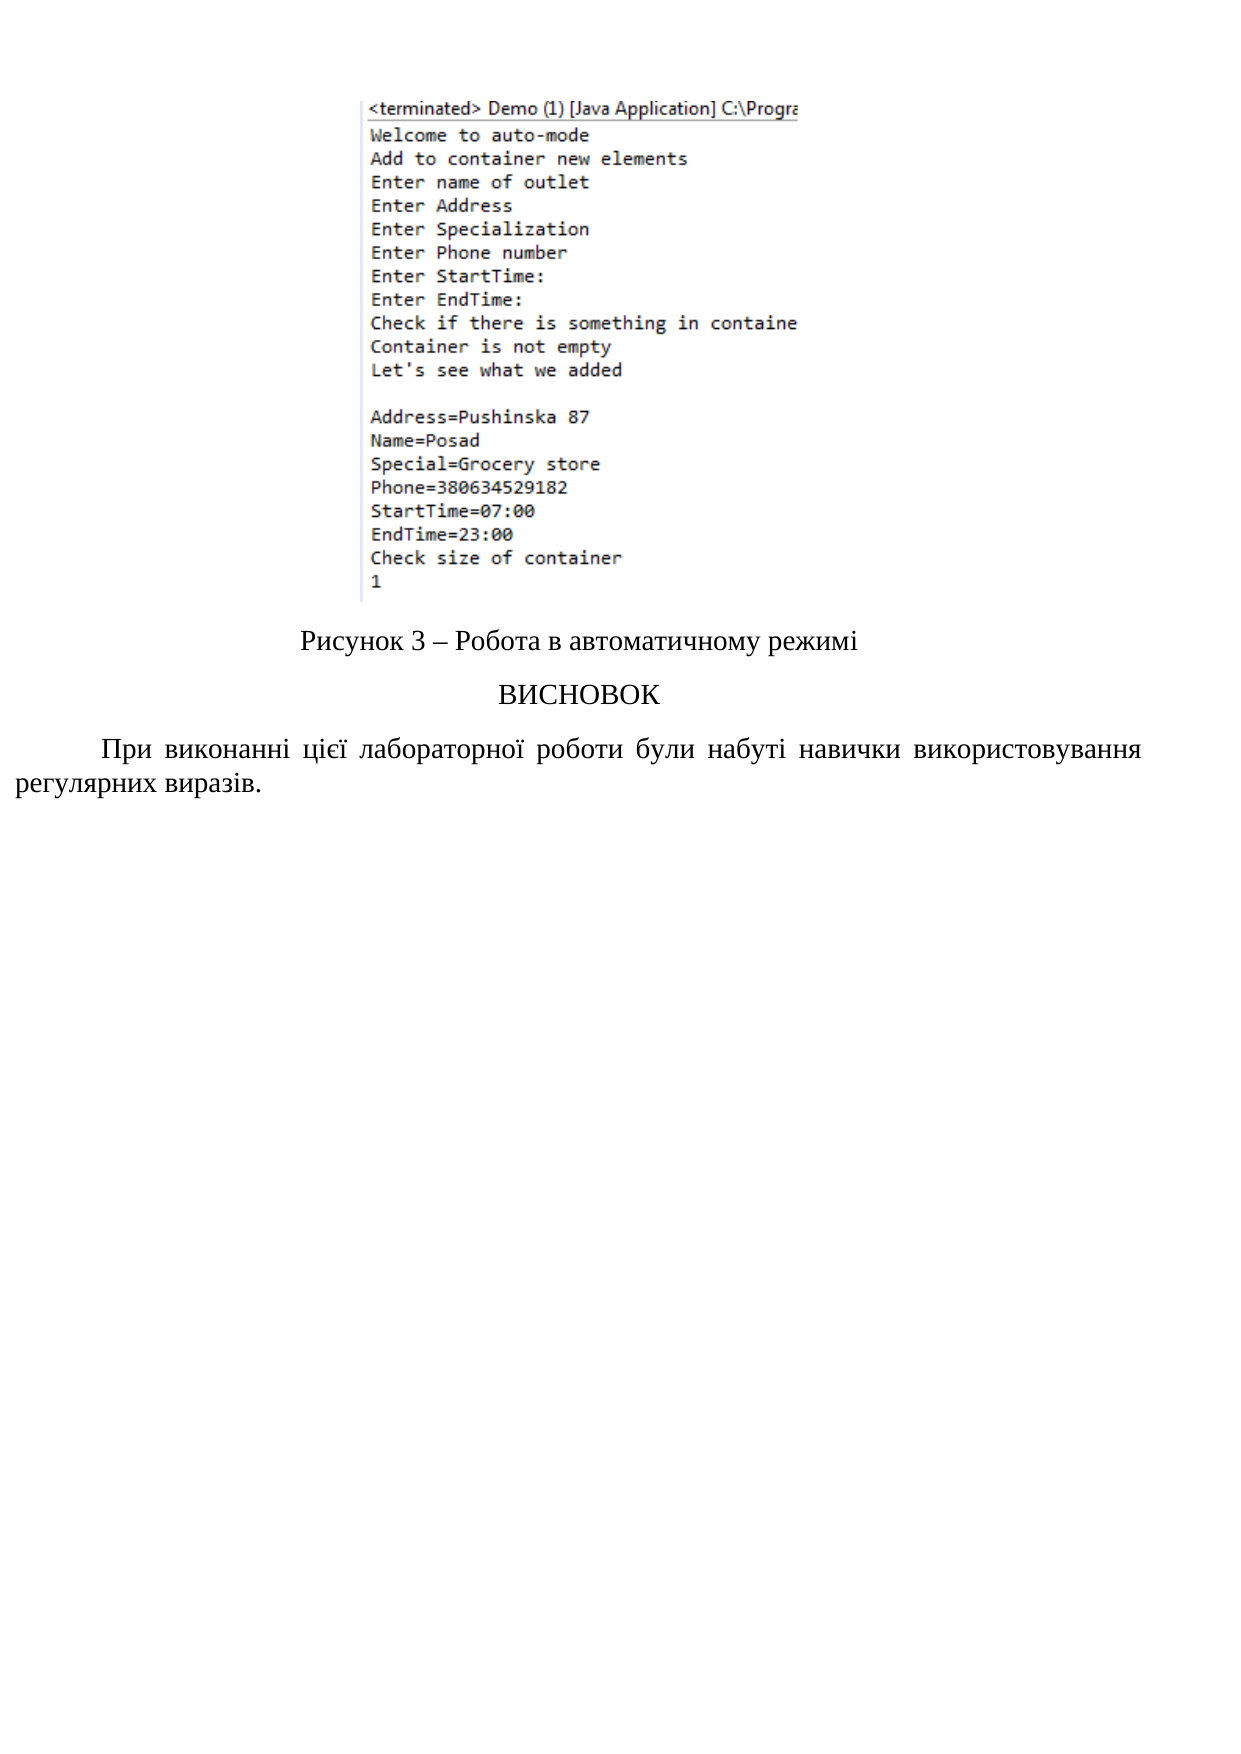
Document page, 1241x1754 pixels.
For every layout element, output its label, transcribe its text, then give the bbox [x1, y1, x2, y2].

text При виконанні цієї лабораторної роботи були набуті навички використовування регулярних виразів. [15, 731, 1143, 798]
text ВИСНОВОК [15, 677, 1143, 711]
picture [360, 101, 798, 602]
text Рисунок 3 – Робота в автоматичному режимі [15, 623, 1143, 656]
